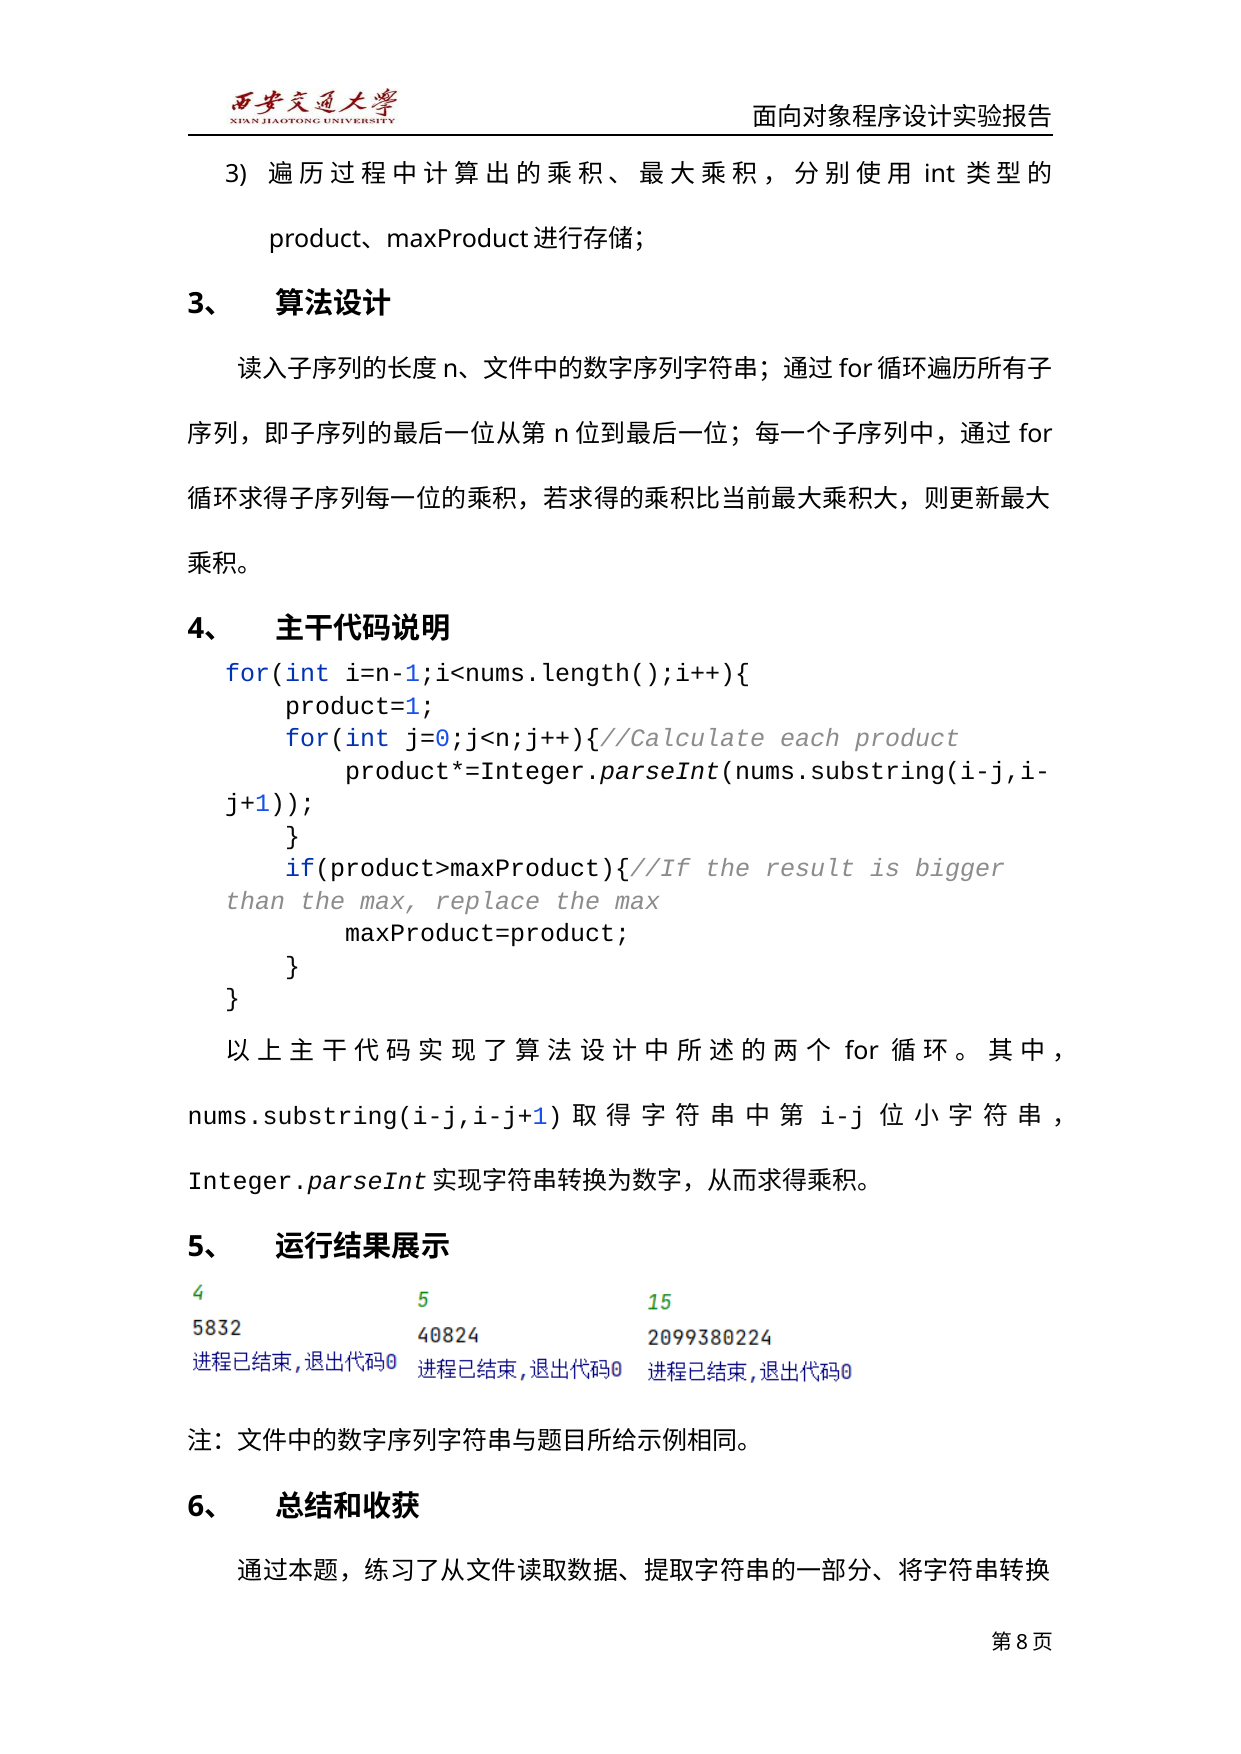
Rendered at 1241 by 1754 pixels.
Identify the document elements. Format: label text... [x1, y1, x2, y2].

text for(int i=n-1;i<nums.length();i++){ product=1; for(int j=0;j<n;j++){//Calculate each product product*=Integer.parseInt(nums.substring(i-j,i-j+1)); } if(product>maxProduct){//If the result is bigger than the max, replace the max maxProduct=product; } } [225, 659, 1053, 1016]
subtitle 算法设计 [187, 269, 1053, 334]
text 以上主干代码实现了算法设计中所述的两个for循环。其中，nums.substring(i-j,i-j+1)取得字符串中第i-j位小字符串，Integer.parseInt实现字符串转换为数字，从而求得乘积。 [187, 1016, 1053, 1211]
subtitle 总结和收获 [187, 1471, 1053, 1536]
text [187, 1536, 1053, 1601]
subtitle 运行结果展示 [187, 1211, 1053, 1276]
subtitle 主干代码说明 [187, 594, 1053, 659]
picture [225, 88, 400, 125]
text 读入子序列的长度n、文件中的数字序列字符串；通过for循环遍历所有子序列，即子序列的最后一位从第n位到最后一位；每一个子序列中，通过for循环求得子序列每一位的乘积，若求得的乘积比当前最大乘积大，则更新最大乘积。 [187, 334, 1053, 594]
list 遍历过程中计算出的乘积、最大乘积，分别使用int类型的product、maxProduct进行存储； [225, 139, 1053, 269]
text 注：文件中的数字序列字符串与题目所给示例相同。 [187, 1406, 1053, 1471]
